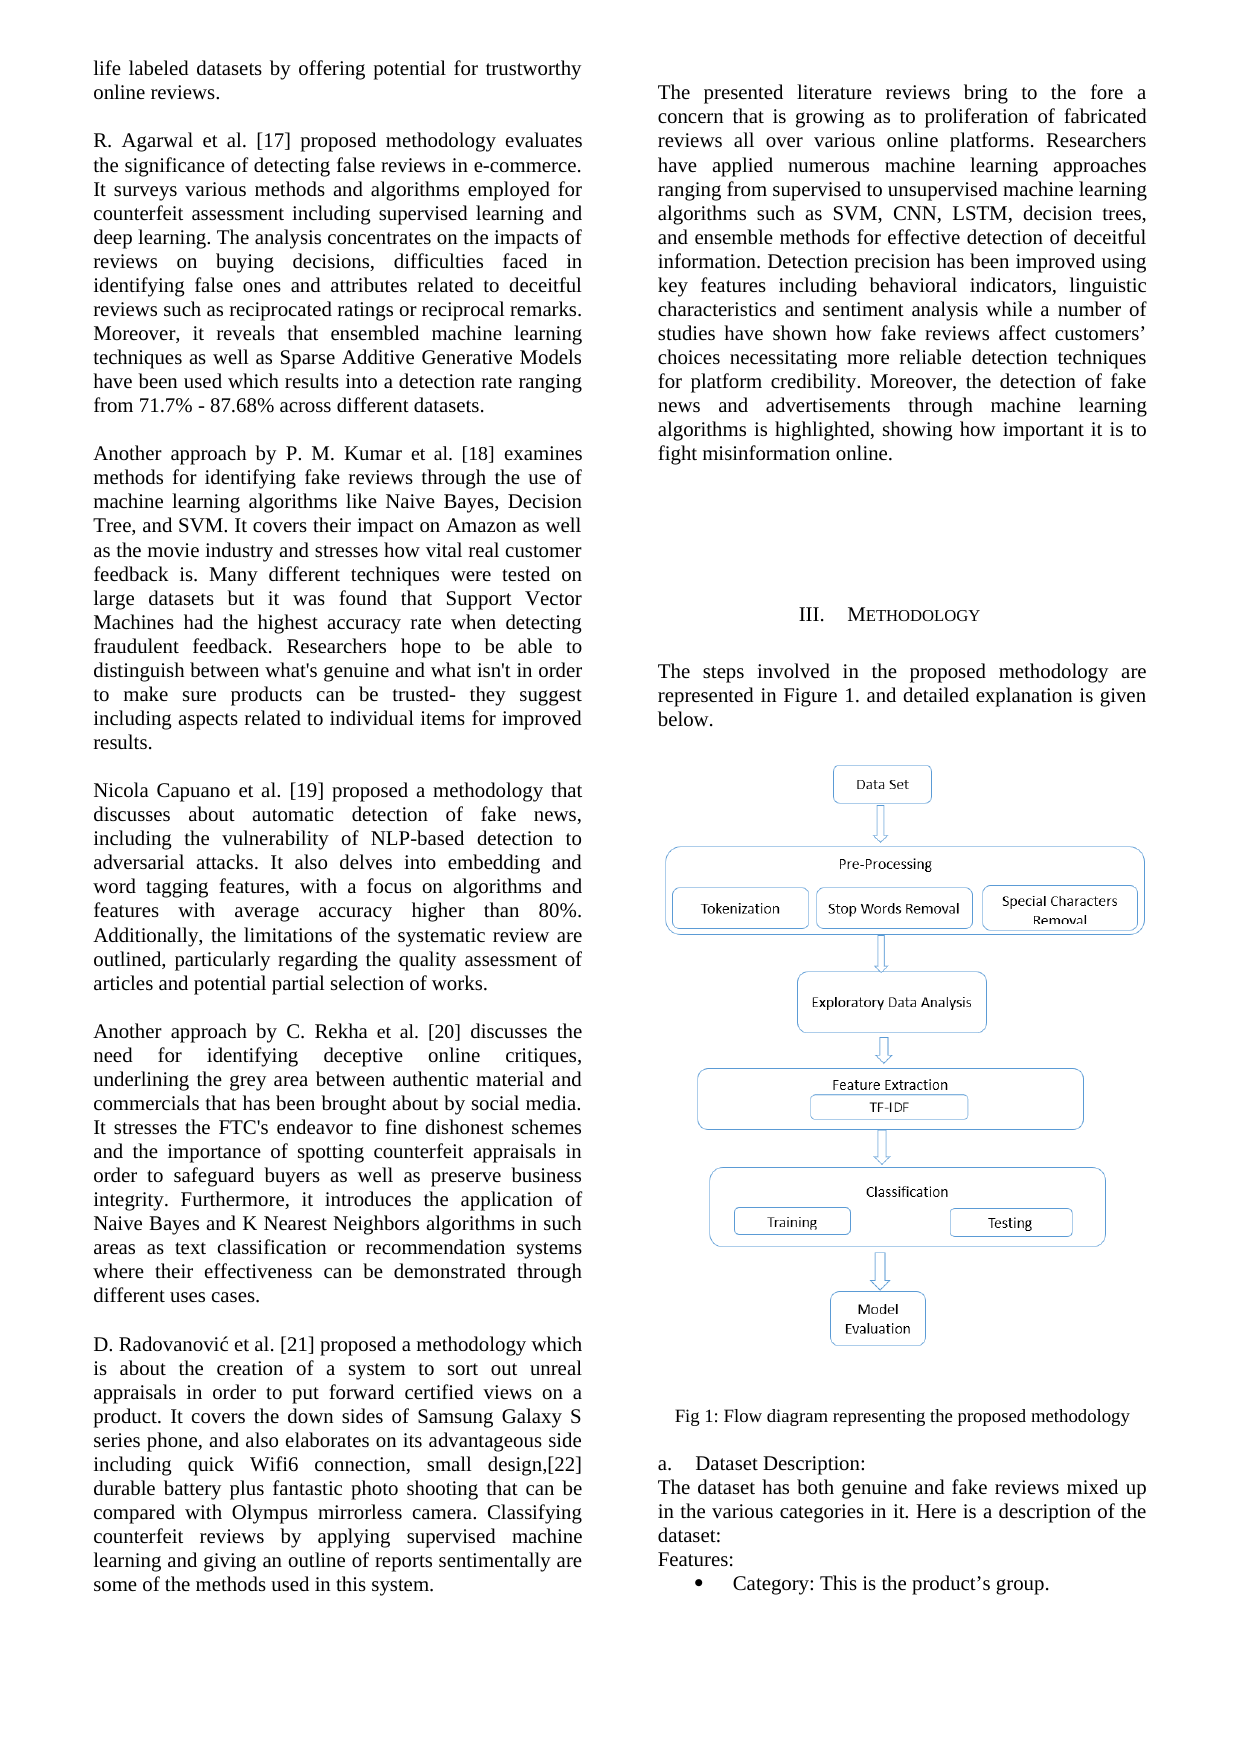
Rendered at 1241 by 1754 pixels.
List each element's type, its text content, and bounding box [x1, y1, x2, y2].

text Fig 1: Flow diagram representing the proposed methodology [658, 1405, 1147, 1427]
text The steps involved in the proposed methodology are represented in Figure 1. and detailed explanation is given below. [658, 659, 1147, 731]
text Features: [658, 1547, 1147, 1571]
text Nicola Capuano et al. [19] proposed a methodology that discusses about automatic detection of fake news, including the vulnerability of NLP-based detection to adversarial attacks. It also delves into embedding and word tagging features, with a focus on algorithms and features with average accuracy higher than 80%. Additionally, the limitations of the systematic review are outlined, particularly regarding the quality assessment of articles and potential partial selection of works. [93, 778, 583, 995]
text The presented literature reviews bring to the fore a concern that is growing as to proliferation of fabricated reviews all over various online platforms. Researchers have applied numerous machine learning approaches ranging from supervised to unsupervised machine learning algorithms such as SVM, CNN, LSTM, decision trees, and ensemble methods for effective detection of deceitful information. Detection precision has been improved using key features including behavioral indicators, linguistic characteristics and sentiment analysis while a number of studies have shown how fake reviews affect customers’ choices necessitating more reliable detection techniques for platform credibility. Moreover, the detection of fake news and advertisements through machine learning algorithms is highlighted, showing how important it is to fight misinformation online. [658, 80, 1147, 465]
list Category: This is the product’s group. [695, 1571, 1147, 1595]
subtitle Methodology [658, 602, 1147, 626]
list Dataset Description: [658, 1451, 1147, 1475]
text D. Radovanović et al. [21] proposed a methodology which is about the creation of a system to sort out unreal appraisals in order to put forward certified views on a product. It covers the down sides of Samsung Galaxy S series phone, and also elaborates on its advantageous side including quick Wifi6 connection, small design,[22] durable battery plus fantastic photo shooting that can be compared with Olympus mirrorless camera. Classifying counterfeit reviews by applying supervised machine learning and giving an outline of reports sentimentally are some of the methods used in this system. [93, 1332, 583, 1596]
text Another approach by C. Rekha et al. [20] discusses the need for identifying deceptive online critiques, underlining the grey area between authentic material and commercials that has been brought about by social media. It stresses the FTC's endeavor to fine dishonest schemes and the importance of spotting counterfeit appraisals in order to safeguard buyers as well as preserve business integrity. Furthermore, it introduces the application of Naive Bayes and K Nearest Neighbors algorithms in such areas as text classification or recommendation systems where their effectiveness can be demonstrated through different uses cases. [93, 1019, 583, 1307]
text Another approach by P. M. Kumar et al. [18] examines methods for identifying fake reviews through the use of machine learning algorithms like Naive Bayes, Decision Tree, and SVM. It covers their impact on Amazon as well as the movie industry and stresses how vital real customer feedback is. Many different techniques were tested on large datasets but it was found that Support Vector Machines had the highest accuracy rate when detecting fraudulent feedback. Researchers hope to be able to distinguish between what's genuine and what isn't in order to make sure products can be trusted- they suggest including aspects related to individual items for improved results. [93, 441, 583, 754]
text R. Agarwal et al. [17] proposed methodology evaluates the significance of detecting false reviews in e-commerce. It surveys various methods and algorithms employed for counterfeit assessment including supervised learning and deep learning. The analysis concentrates on the impacts of reviews on buying decisions, difficulties faced in identifying false ones and attributes related to deceitful reviews such as reciprocated ratings or reciprocal remarks. Moreover, it reveals that ensembled machine learning techniques as well as Sparse Additive Generative Models have been used which results into a detection rate ranging from 71.7% - 87.68% across different datasets. [93, 128, 583, 417]
picture [657, 755, 1148, 1360]
text The dataset has both genuine and fake reviews mixed up in the various categories in it. Here is a description of the dataset: [658, 1475, 1147, 1547]
